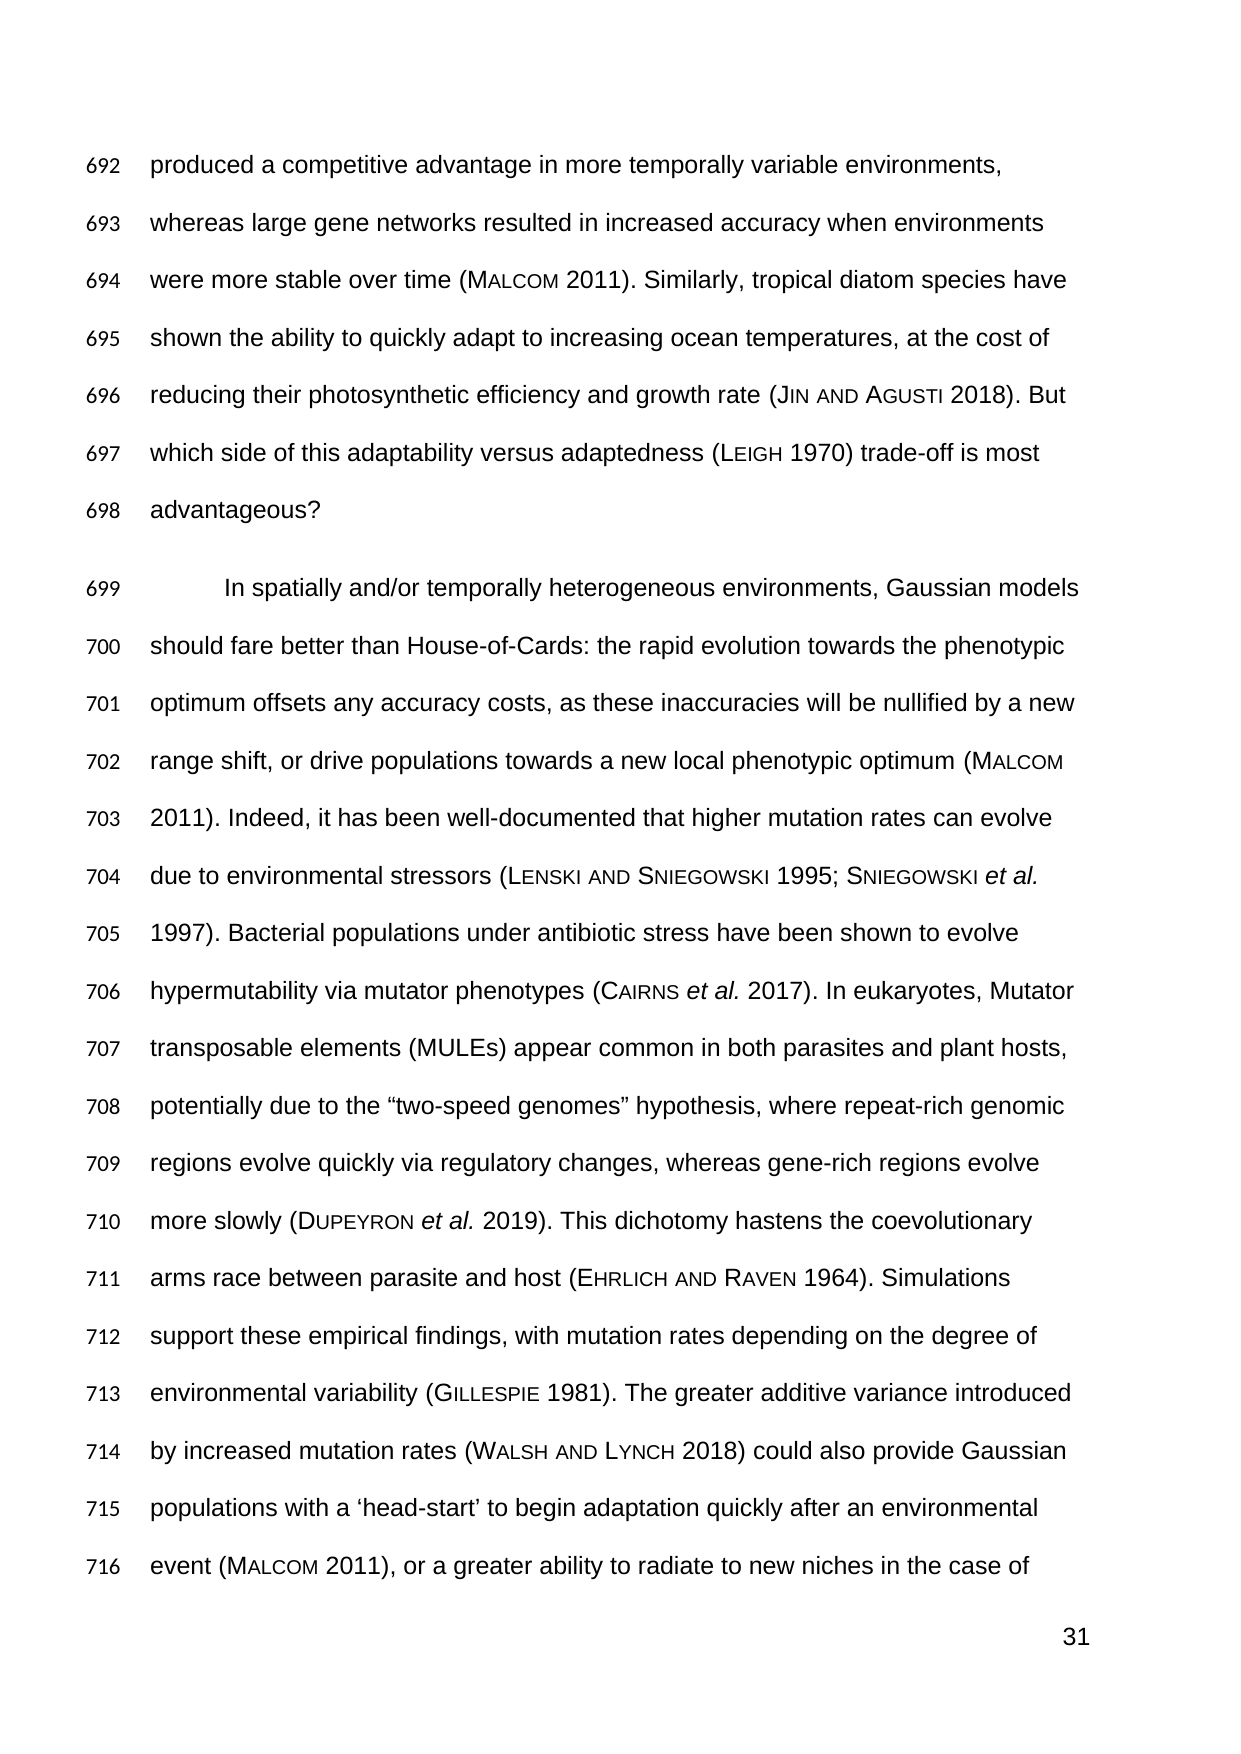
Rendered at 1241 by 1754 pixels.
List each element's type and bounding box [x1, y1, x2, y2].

text [150, 150, 1090, 524]
text [150, 573, 1090, 1579]
